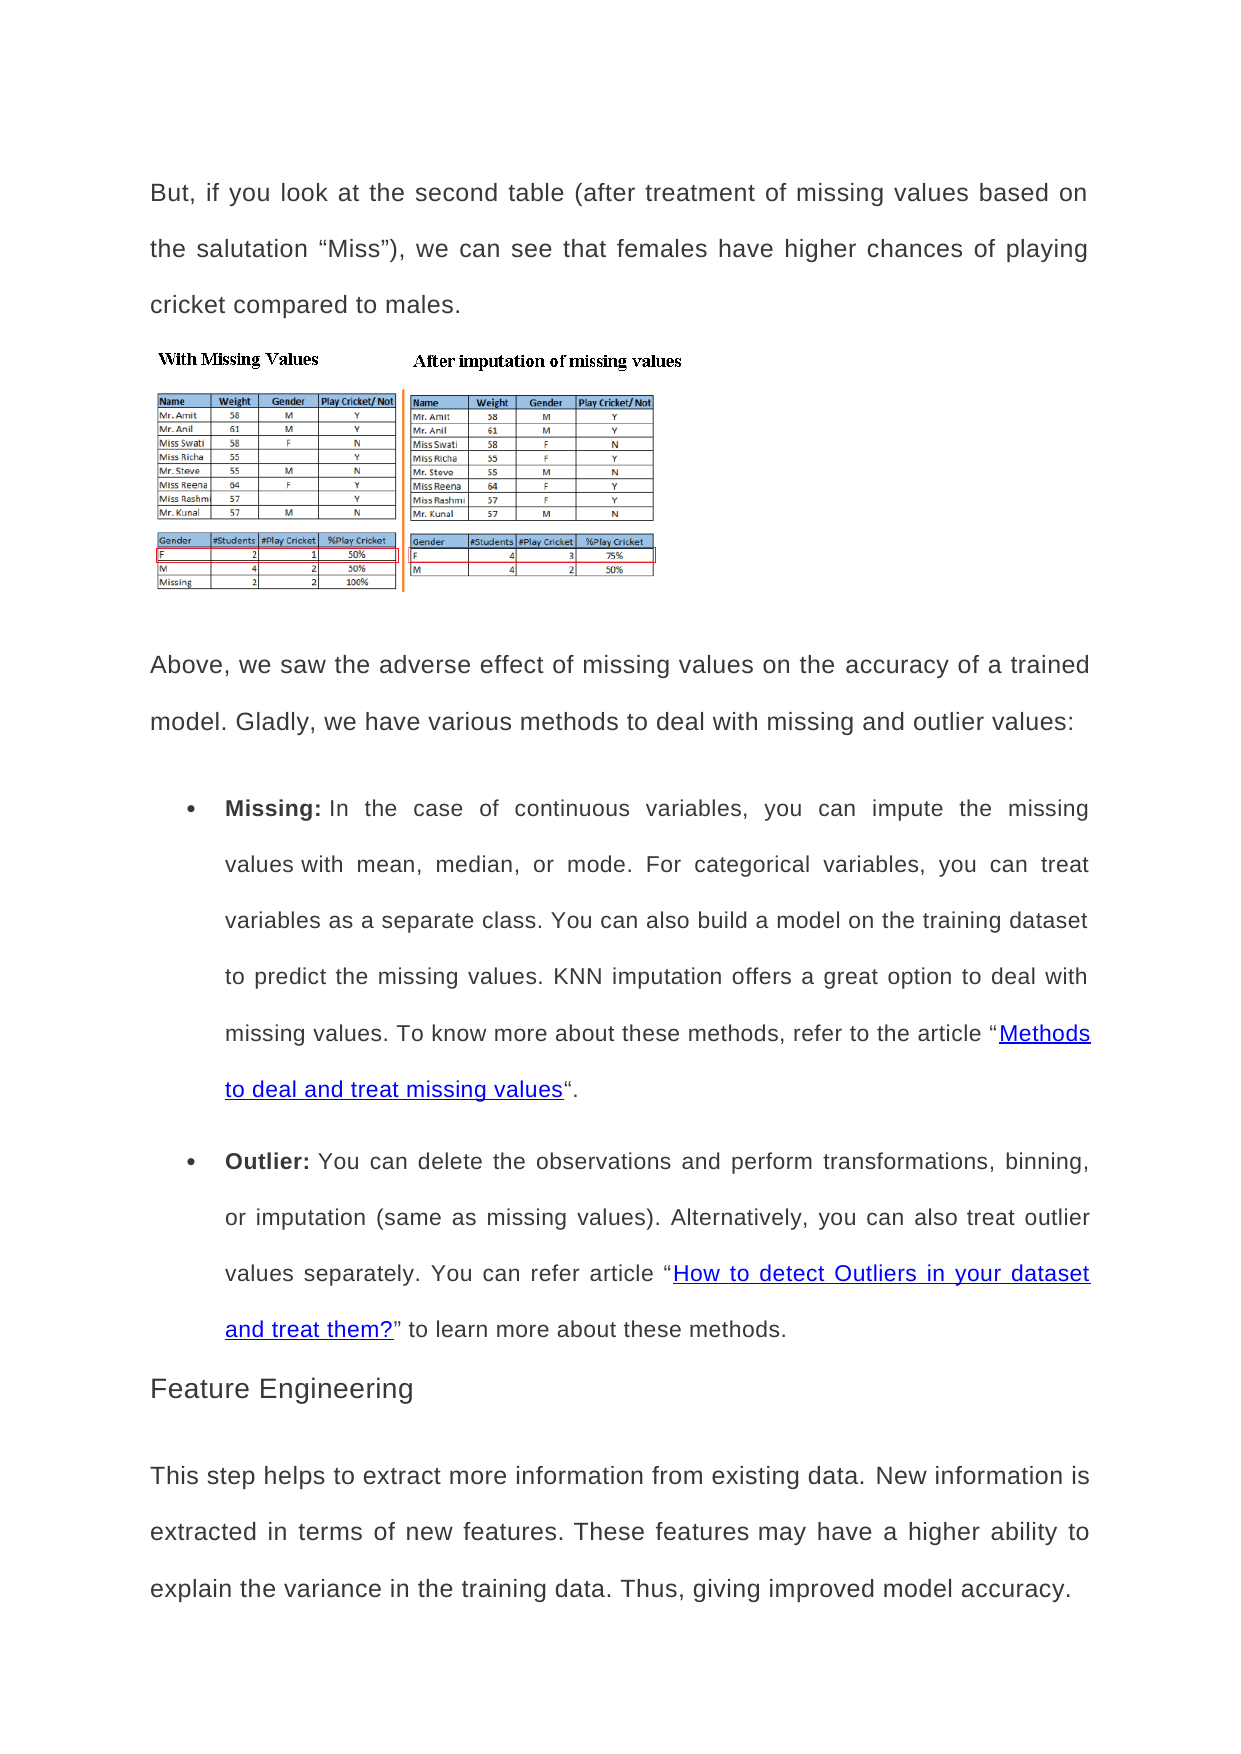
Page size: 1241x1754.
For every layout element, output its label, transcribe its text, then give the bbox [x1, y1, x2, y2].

text Above, we saw the adverse effect of missing values on the accuracy of a trained model. Gladly, we have various methods to deal with missing and outlier values: [150, 623, 1090, 736]
picture [150, 347, 683, 592]
subtitle Feature Engineering [150, 1372, 1090, 1404]
list Outlier: You can delete the observations and perform transformations, binning, or imputation (same as missing values). Alternatively, you can also treat outlier values separately. You can refer article “How to detect Outliers in your dataset and treat them?” to learn more about these methods. [187, 1118, 1090, 1343]
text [150, 150, 1090, 319]
list Missing: In the case of continuous variables, you can impute the missing values with mean, median, or mode. For categorical variables, you can treat variables as a separate class. You can also build a model on the training dataset to predict the missing values. KNN imputation offers a great option to deal with missing values. To know more about these methods, refer to the article “Methods to deal and treat missing values“. [187, 765, 1090, 1102]
text This step helps to extract more information from existing data. New information is extracted in terms of new features. These features may have a higher ability to explain the variance in the training data. Thus, giving improved model accuracy. [150, 1433, 1090, 1602]
